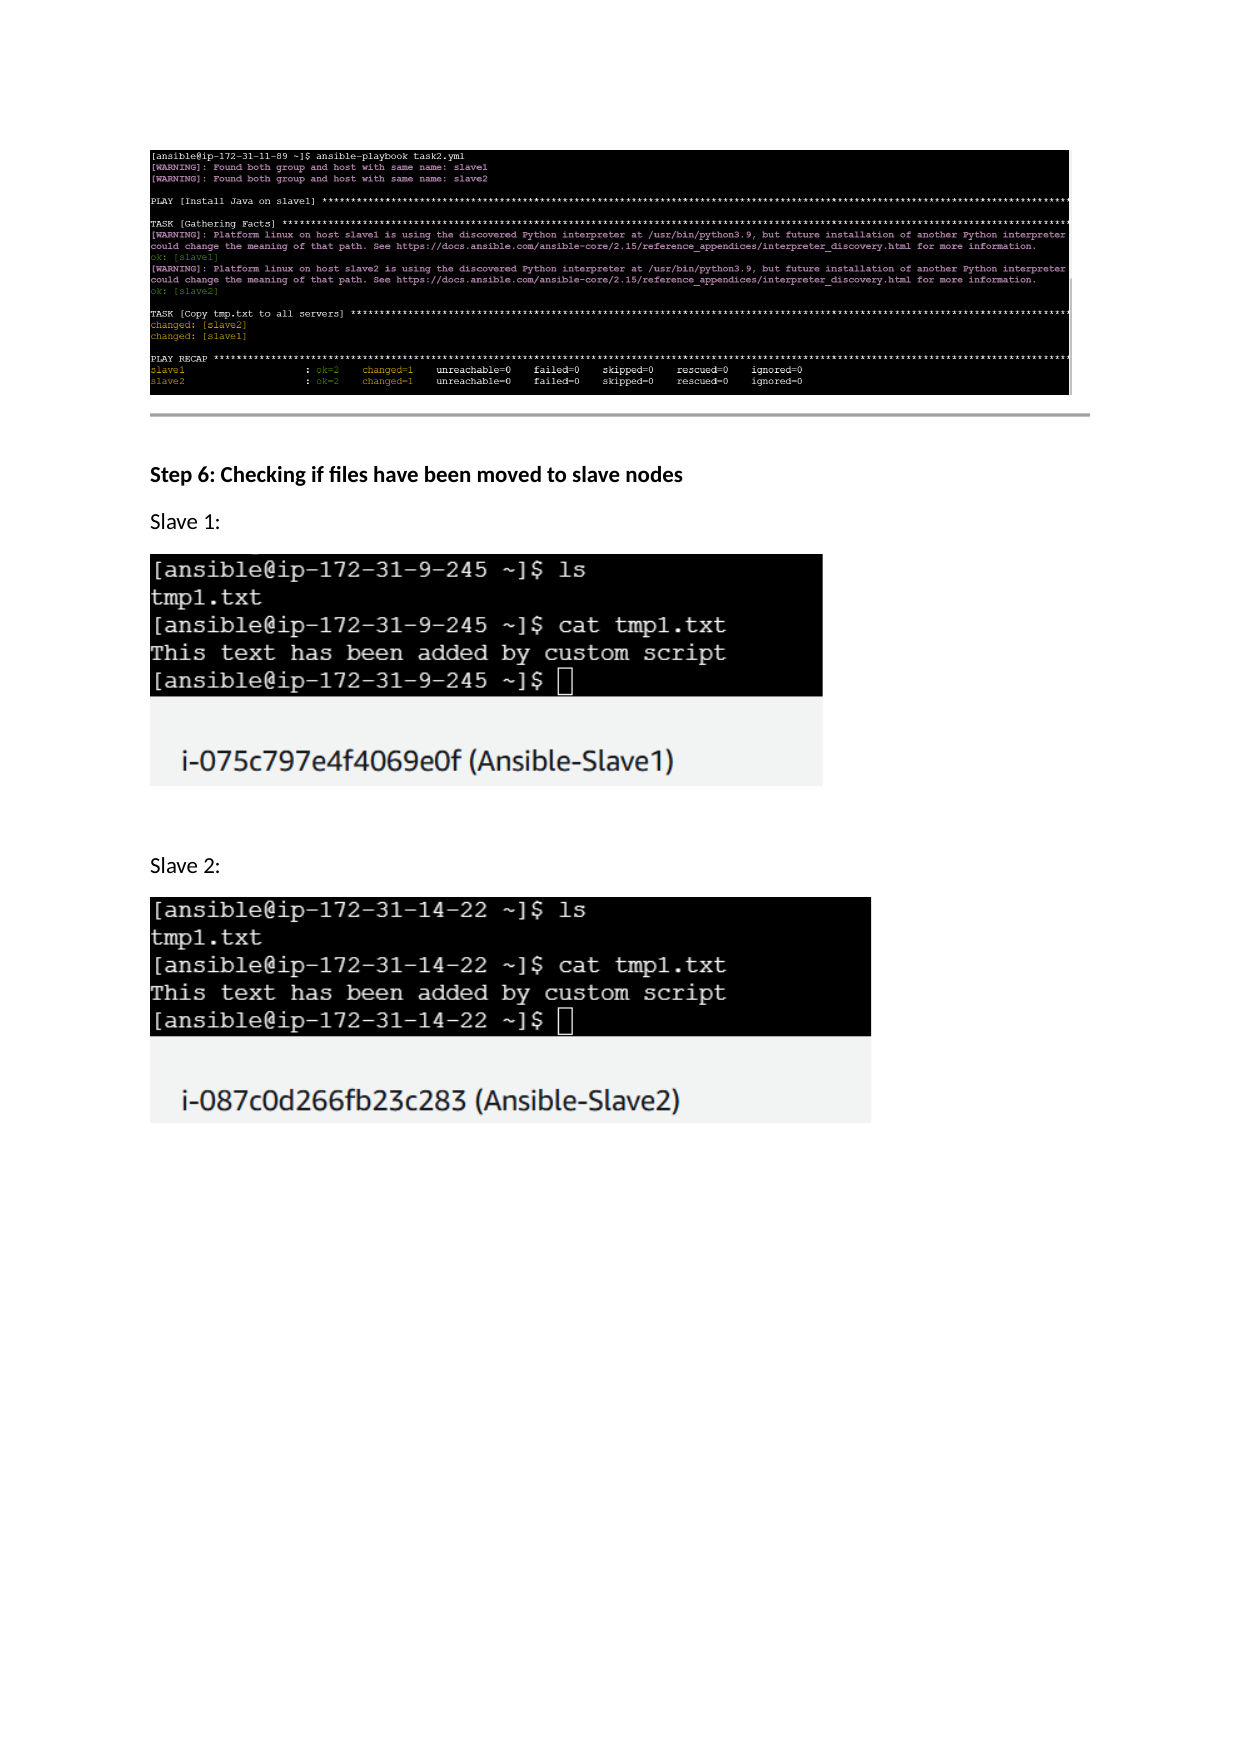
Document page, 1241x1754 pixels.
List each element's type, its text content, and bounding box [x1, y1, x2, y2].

text Slave 2: [150, 851, 1090, 879]
picture [150, 554, 823, 786]
picture [150, 150, 1072, 395]
text Step 6: Checking if files have been moved to slave nodes [150, 460, 1090, 488]
text Slave 1: [150, 507, 1090, 535]
picture [150, 897, 872, 1123]
